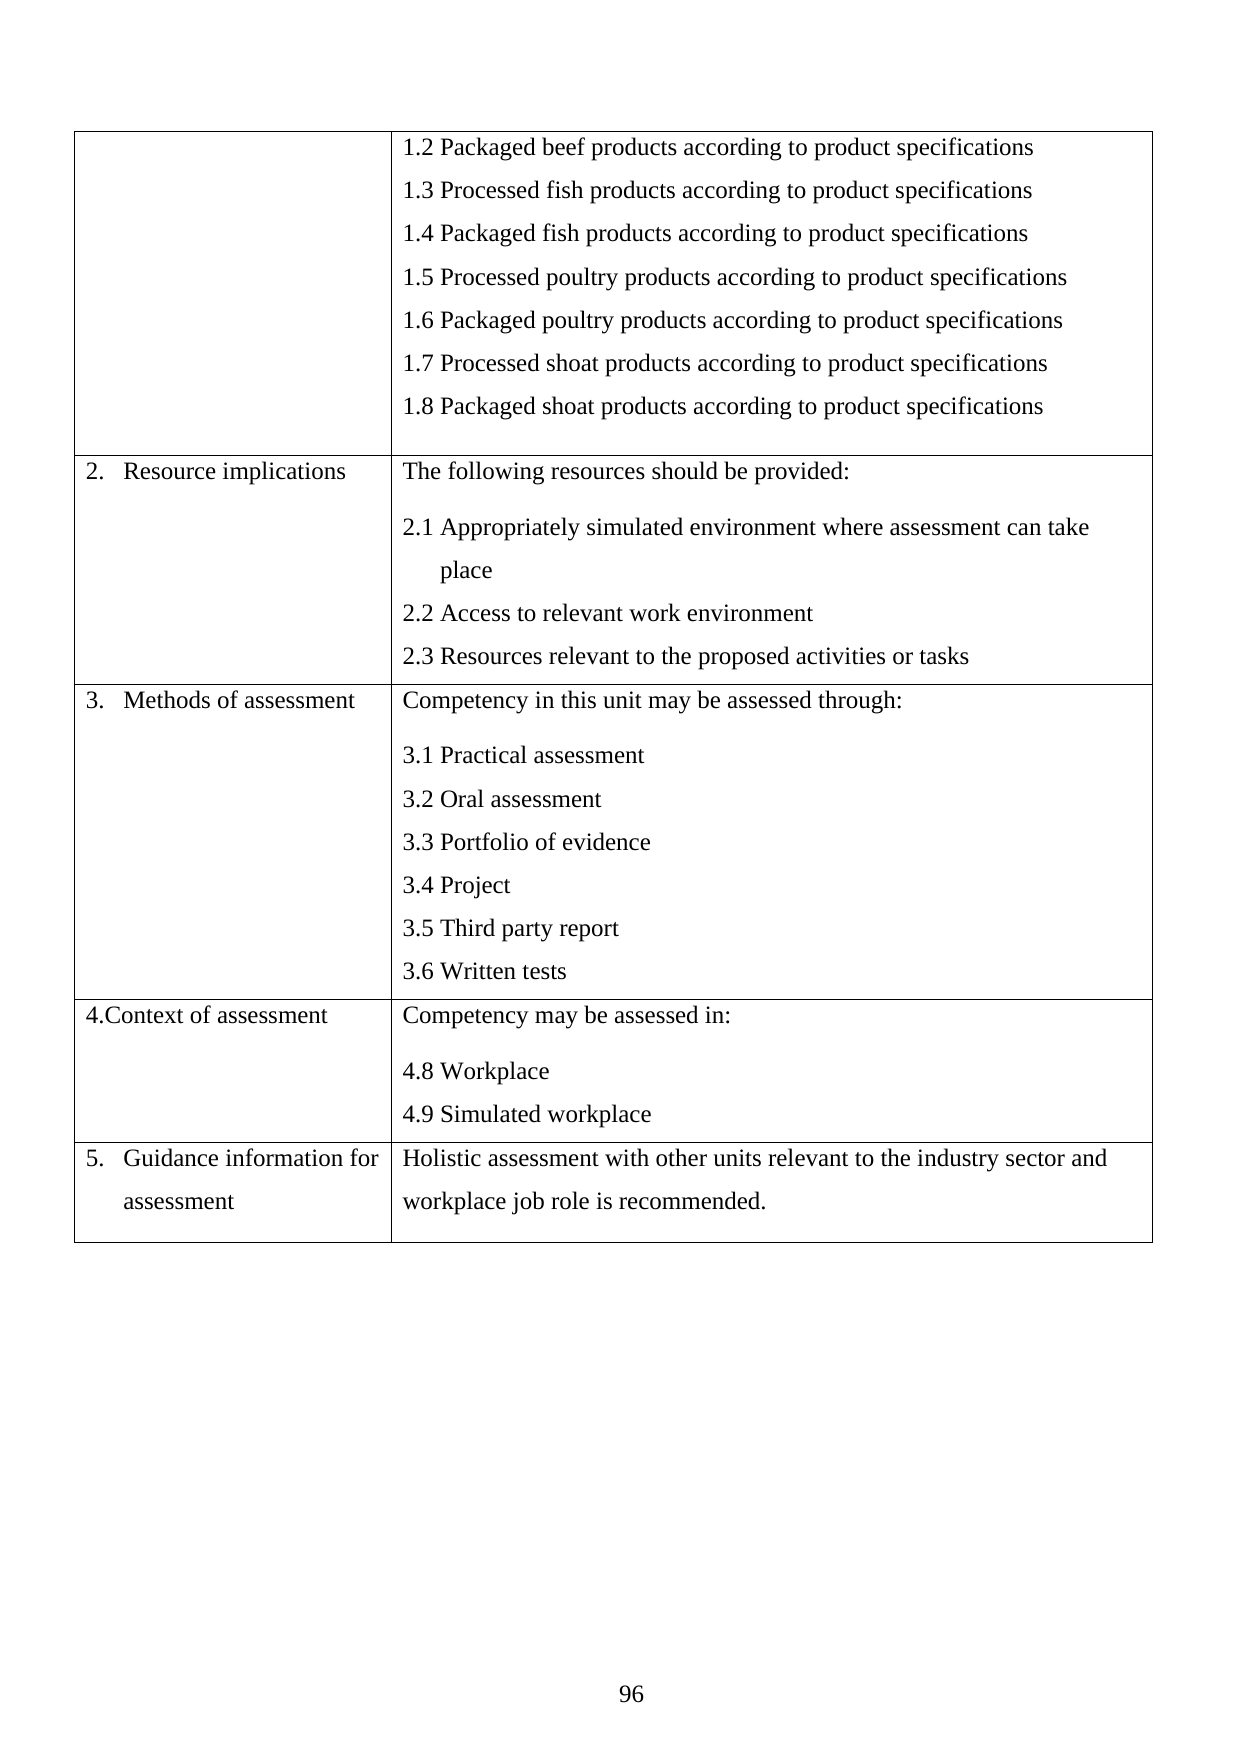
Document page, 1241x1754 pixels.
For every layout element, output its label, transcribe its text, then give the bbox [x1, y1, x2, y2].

table_cell The following resources should be provided: Appropriately simulated environment where assessment can take place Access to relevant work environment Resources relevant to the proposed activities or tasks [392, 456, 1152, 684]
table_cell Methods of assessment [75, 685, 391, 999]
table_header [392, 132, 1152, 455]
table_cell Resource implications [75, 456, 391, 684]
table_cell Holistic assessment with other units relevant to the industry sector and workplace job role is recommended. [392, 1143, 1152, 1242]
table_cell Competency may be assessed in: Workplace Simulated workplace [392, 1000, 1152, 1142]
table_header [75, 132, 391, 455]
table_cell 4.Context of assessment [75, 1000, 391, 1142]
table_cell Competency in this unit may be assessed through: Practical assessment Oral assessment Portfolio of evidence Project Third party report Written tests [392, 685, 1152, 999]
table_cell Guidance information for assessment [75, 1143, 391, 1242]
